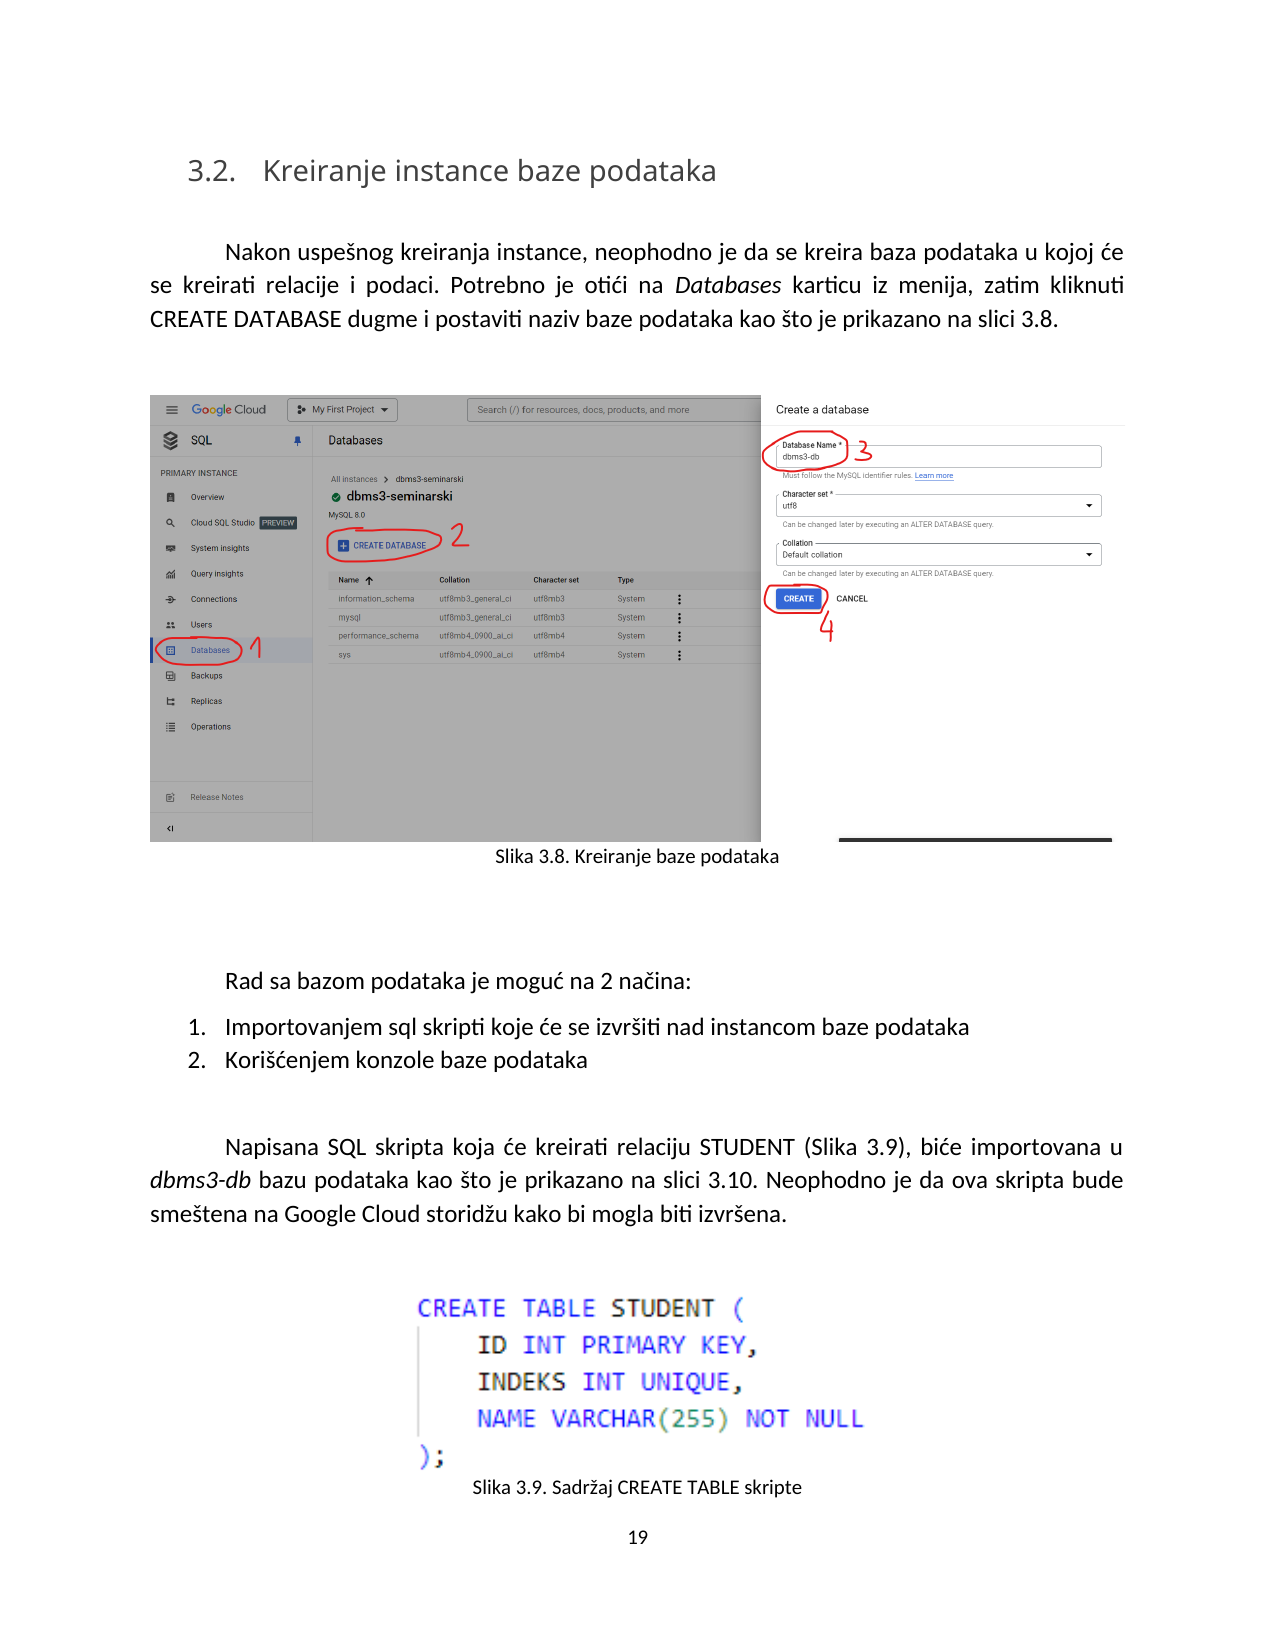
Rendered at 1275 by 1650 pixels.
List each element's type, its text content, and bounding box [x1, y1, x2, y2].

subtitle Kreiranje instance baze podataka [187, 150, 1125, 190]
list Korišćenjem konzole baze podataka [187, 1044, 1125, 1075]
list Importovanjem sql skripti koje će se izvršiti nad instancom baze podataka [187, 1011, 1125, 1041]
text Rad sa bazom podataka je moguć na 2 načina: [150, 965, 1125, 995]
text Slika 3.8. Kreiranje baze podataka [150, 842, 1125, 869]
picture [150, 395, 1125, 842]
text Napisana SQL skripta koja će kreirati relaciju STUDENT (Slika 3.9), biće importovana u dbms3-db bazu podataka kao što je prikazano na slici 3.10. Neophodno je da ova skripta bude smeštena na Google Cloud storidžu kako bi mogla biti izvršena. [150, 1131, 1125, 1228]
picture [408, 1290, 867, 1472]
text Nakon uspešnog kreiranja instance, neophodno je da se kreira baza podataka u kojoj će se kreirati relacije i podaci. Potrebno je otići na Databases karticu iz menija, zatim kliknuti CREATE DATABASE dugme i postaviti naziv baze podataka kao što je prikazano na slici 3.8. [150, 236, 1125, 333]
